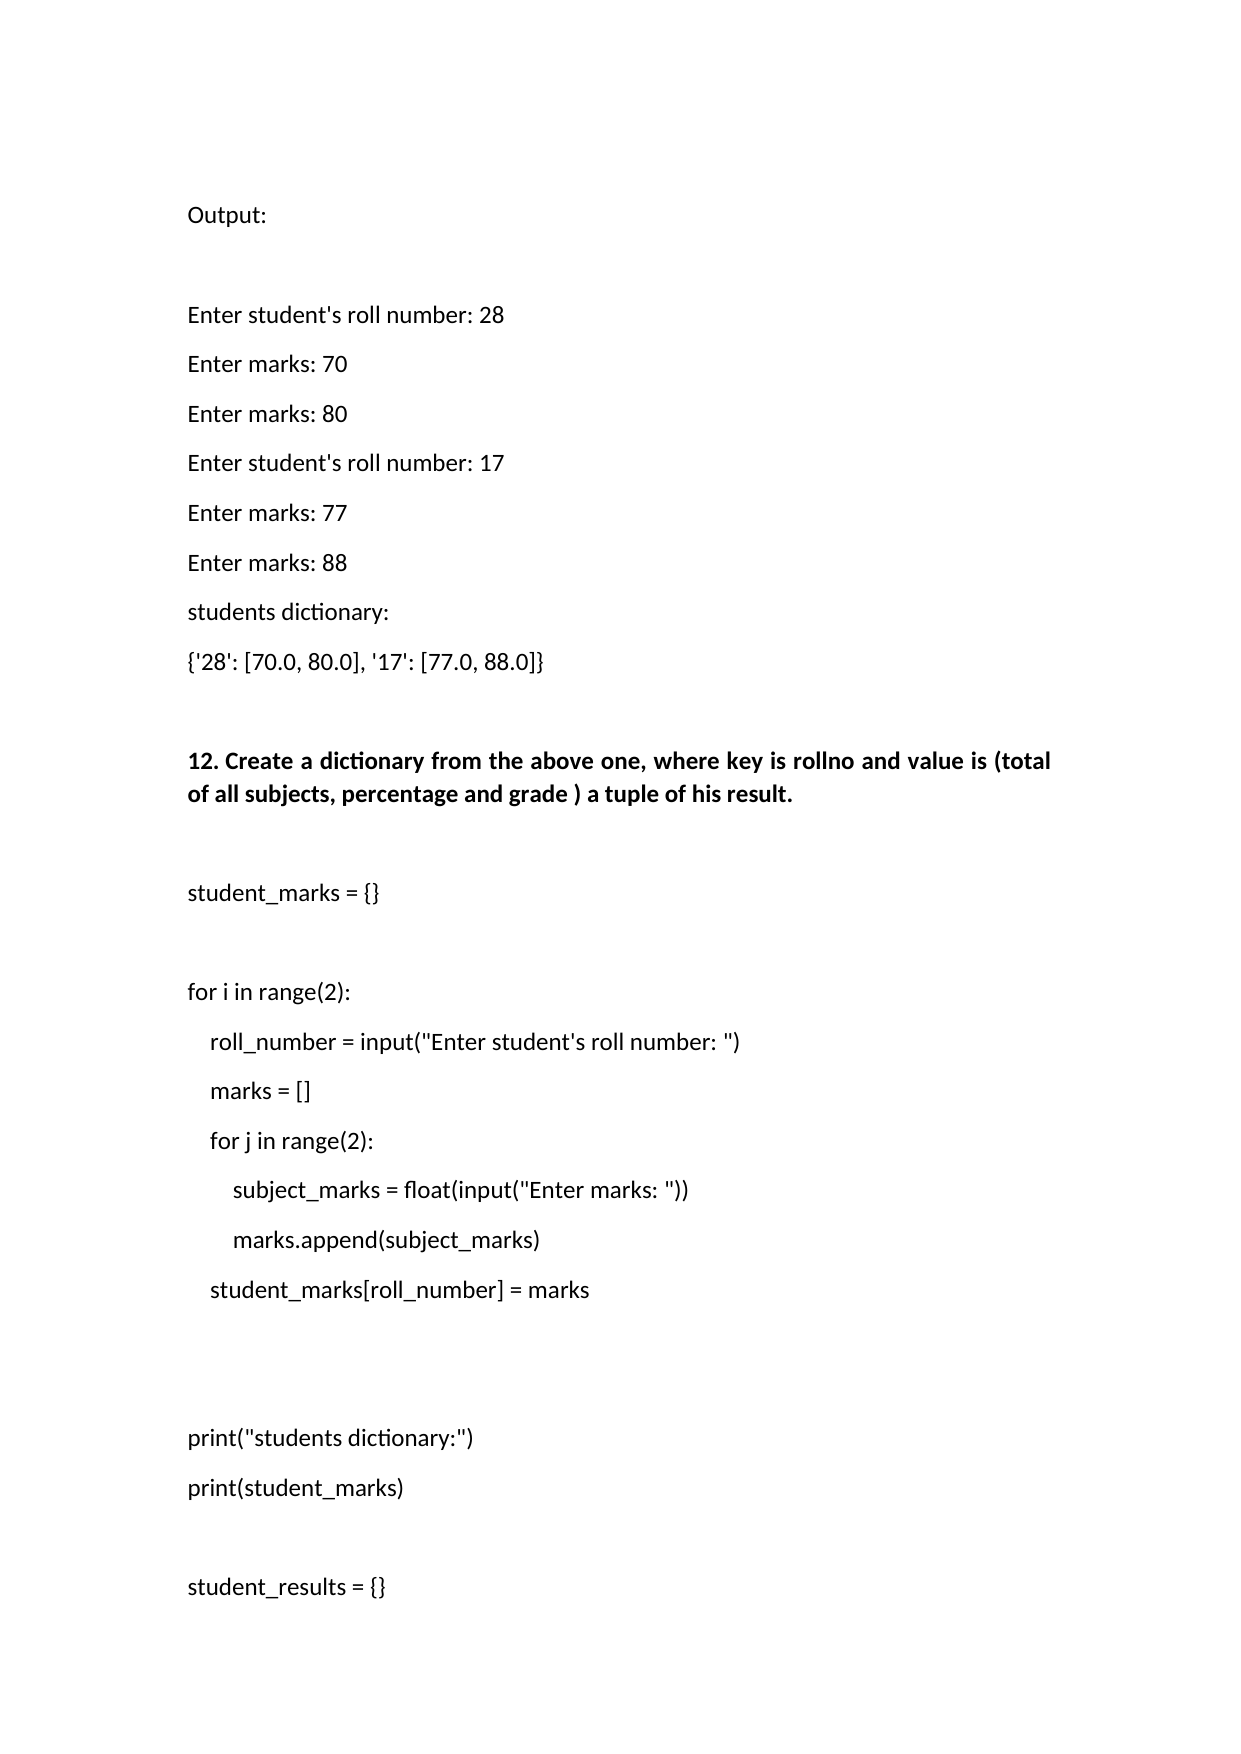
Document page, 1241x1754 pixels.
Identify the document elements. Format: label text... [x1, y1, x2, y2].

text {'28': [70.0, 80.0], '17': [77.0, 88.0]} [187, 646, 1053, 676]
text Enter marks: 70 [187, 348, 1053, 379]
text Enter marks: 77 [187, 497, 1053, 528]
text print("students dictionary:") [187, 1422, 1053, 1453]
text students dictionary: [187, 596, 1053, 627]
text for j in range(2): [187, 1125, 1053, 1156]
text print(student_marks) [187, 1472, 1053, 1503]
list Create a dictionary from the above one, where key is rollno and value is (total of all subjects, percentage and grade ) a tuple of his result. [187, 745, 1053, 808]
text subject_marks = float(input("Enter marks: ")) [187, 1174, 1053, 1205]
text student_marks[roll_number] = marks [187, 1274, 1053, 1304]
text student_marks = {} [187, 877, 1053, 908]
text Enter student's roll number: 28 [187, 299, 1053, 329]
text Enter student's roll number: 17 [187, 447, 1053, 478]
text roll_number = input("Enter student's roll number: ") [187, 1026, 1053, 1056]
text for i in range(2): [187, 976, 1053, 1007]
text Enter marks: 88 [187, 547, 1053, 577]
text Output: [187, 199, 1053, 230]
text student_results = {} [187, 1571, 1053, 1602]
text Enter marks: 80 [187, 398, 1053, 428]
text marks.append(subject_marks) [187, 1224, 1053, 1255]
text marks = [] [187, 1075, 1053, 1106]
